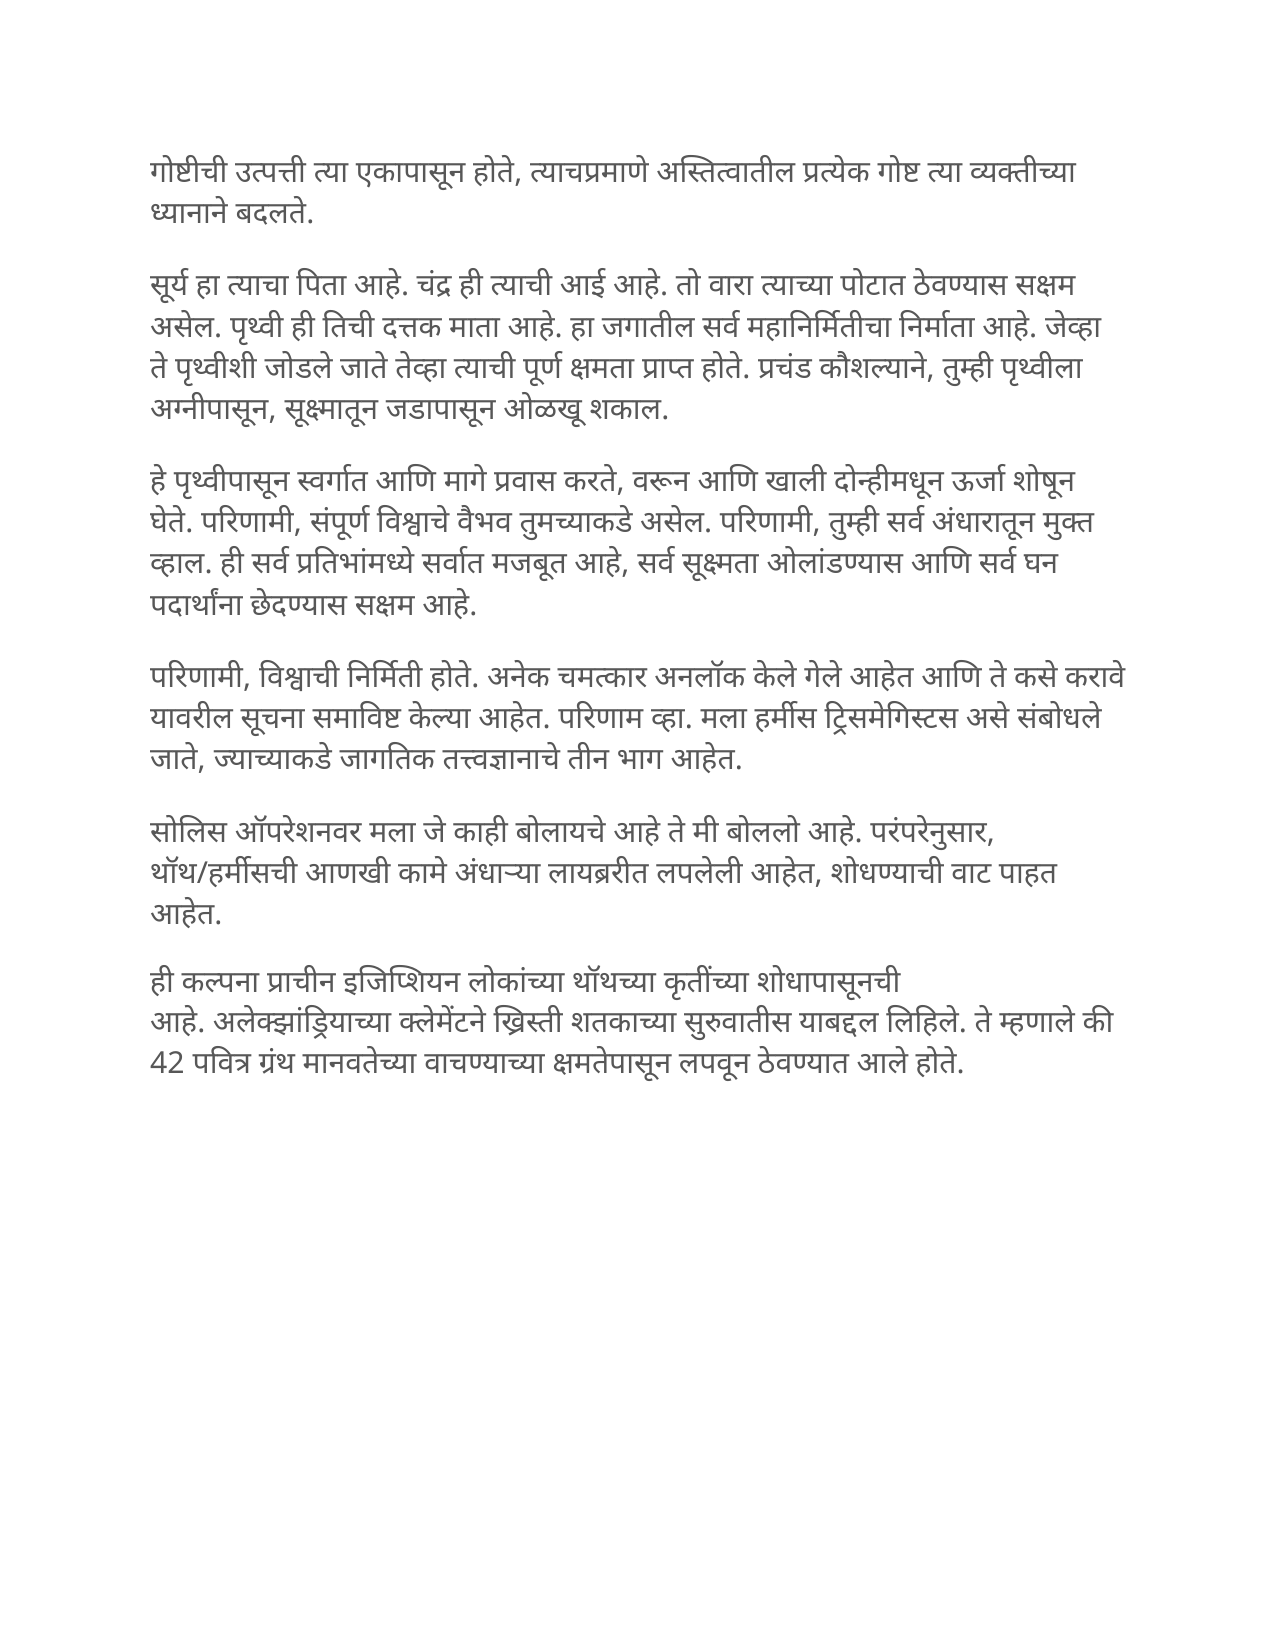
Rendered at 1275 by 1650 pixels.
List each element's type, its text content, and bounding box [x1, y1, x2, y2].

text ही कल्पना प्राचीन इजिप्शियन लोकांच्या थॉथच्या कृतींच्या शोधापासूनची आहे. अलेक्झांड्रियाच्या क्लेमेंटने ख्रिस्ती शतकाच्या सुरुवातीस याबद्दल लिहिले. ते म्हणाले की 42 पवित्र ग्रंथ मानवतेच्या वाचण्याच्या क्षमतेपासून लपवून ठेवण्यात आले होते. [150, 964, 1125, 1082]
text हे पृथ्वीपासून स्वर्गात आणि मागे प्रवास करते, वरून आणि खाली दोन्हीमधून ऊर्जा शोषून घेते. परिणामी, संपूर्ण विश्वाचे वैभव तुमच्याकडे असेल. परिणामी, तुम्ही सर्व अंधारातून मुक्त व्हाल. ही सर्व प्रतिभांमध्ये सर्वात मजबूत आहे, सर्व सूक्ष्मता ओलांडण्यास आणि सर्व घन पदार्थांना छेदण्यास सक्षम आहे. [150, 459, 1125, 624]
text सूर्य हा त्याचा पिता आहे. चंद्र ही त्याची आई आहे. तो वारा त्याच्या पोटात ठेवण्यास सक्षम असेल. पृथ्वी ही तिची दत्तक माता आहे. हा जगातील सर्व महानिर्मितीचा निर्माता आहे. जेव्हा ते पृथ्वीशी जोडले जाते तेव्हा त्याची पूर्ण क्षमता प्राप्त होते. प्रचंड कौशल्याने, तुम्ही पृथ्वीला अग्नीपासून, सूक्ष्मातून जडापासून ओळखू शकाल. [150, 263, 1125, 428]
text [150, 150, 1125, 232]
text परिणामी, विश्वाची निर्मिती होते. अनेक चमत्कार अनलॉक केले गेले आहेत आणि ते कसे करावे यावरील सूचना समाविष्ट केल्या आहेत. परिणाम व्हा. मला हर्मीस ट्रिसमेगिस्टस असे संबोधले जाते, ज्याच्याकडे जागतिक तत्त्वज्ञानाचे तीन भाग आहेत. [150, 655, 1125, 779]
text सोलिस ऑपरेशनवर मला जे काही बोलायचे आहे ते मी बोललो आहे. परंपरेनुसार, थॉथ/हर्मीसची आणखी कामे अंधाऱ्या लायब्ररीत लपलेली आहेत, शोधण्याची वाट पाहत आहेत. [150, 810, 1125, 933]
